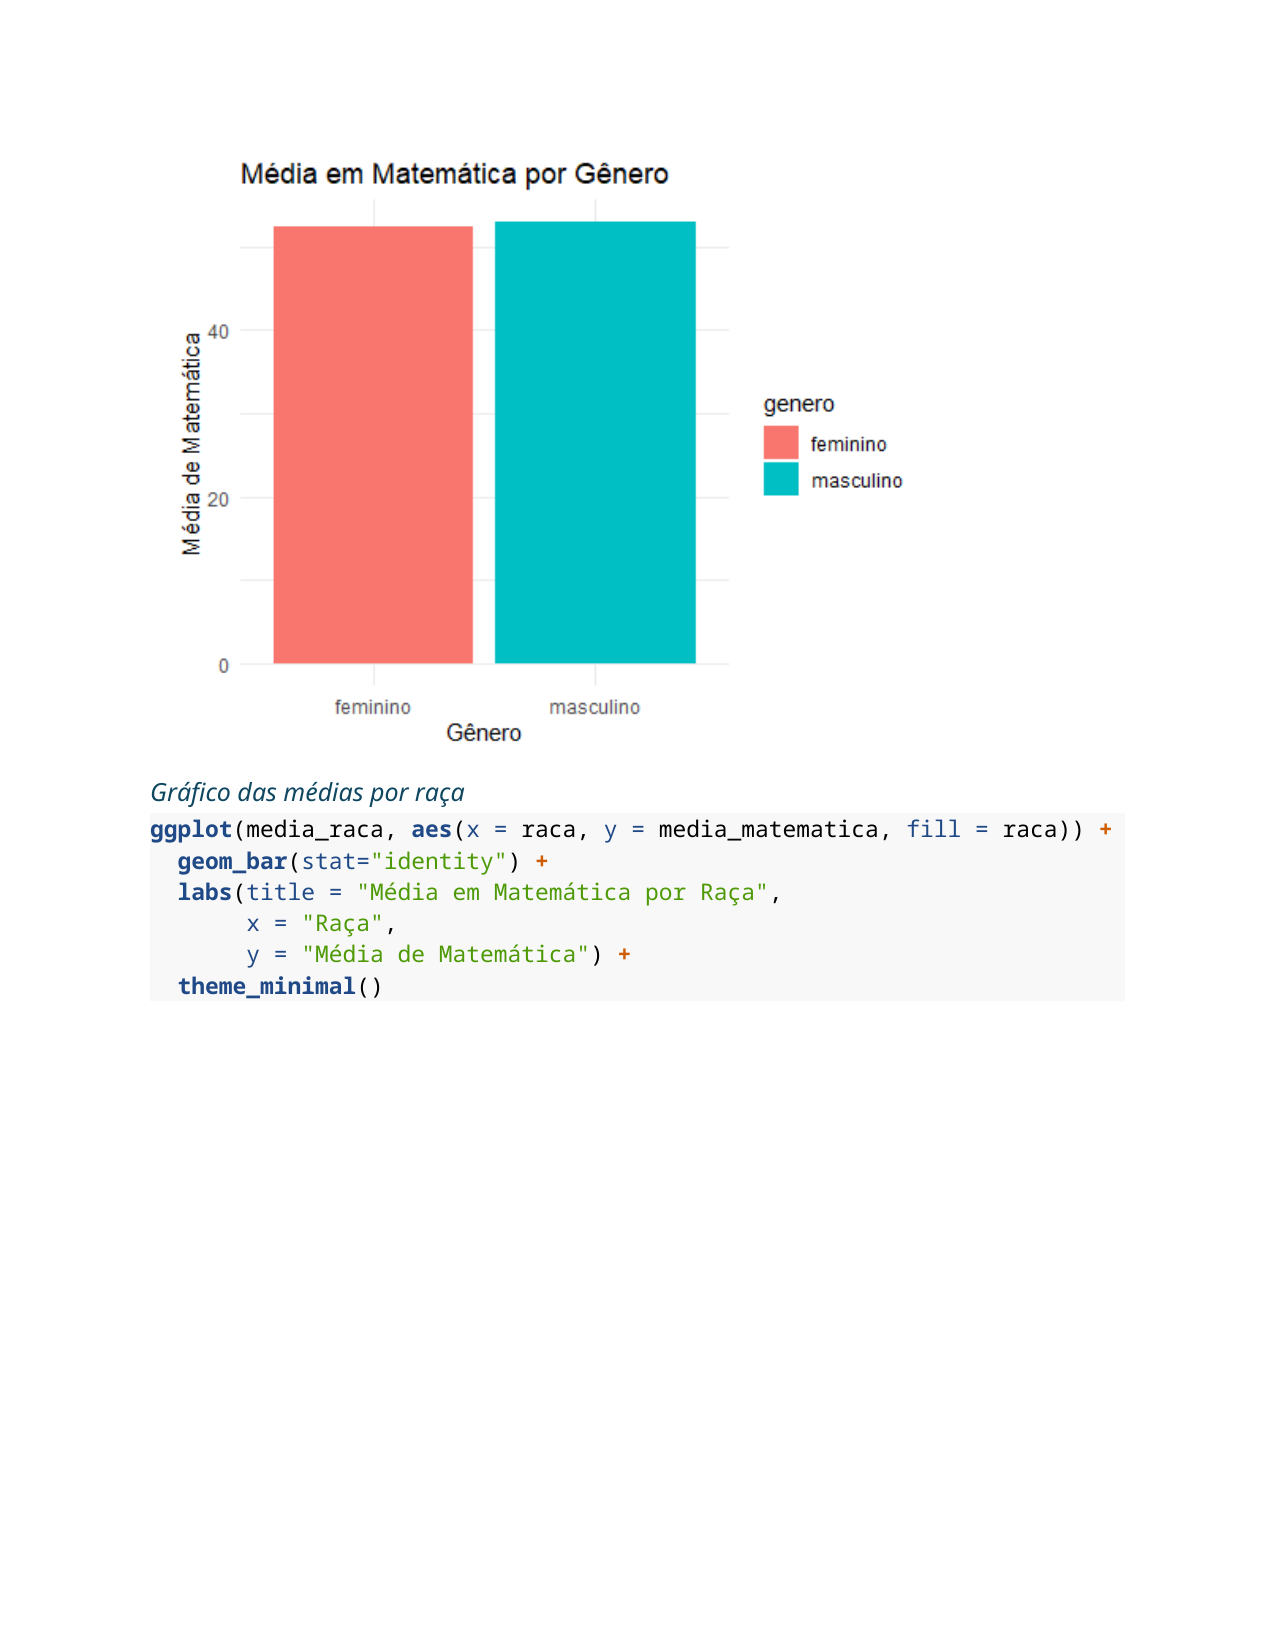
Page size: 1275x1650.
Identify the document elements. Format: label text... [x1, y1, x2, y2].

text ggplot(media_raca, aes(x = raca, y = media_matematica, fill = raca)) + geom_bar(stat="identity") + labs(title = "Média em Matemática por Raça", x = "Raça", y = "Média de Matemática") + theme_minimal() [150, 813, 1125, 1001]
picture [168, 150, 927, 757]
subtitle Gráfico das médias por raça [150, 775, 1125, 809]
